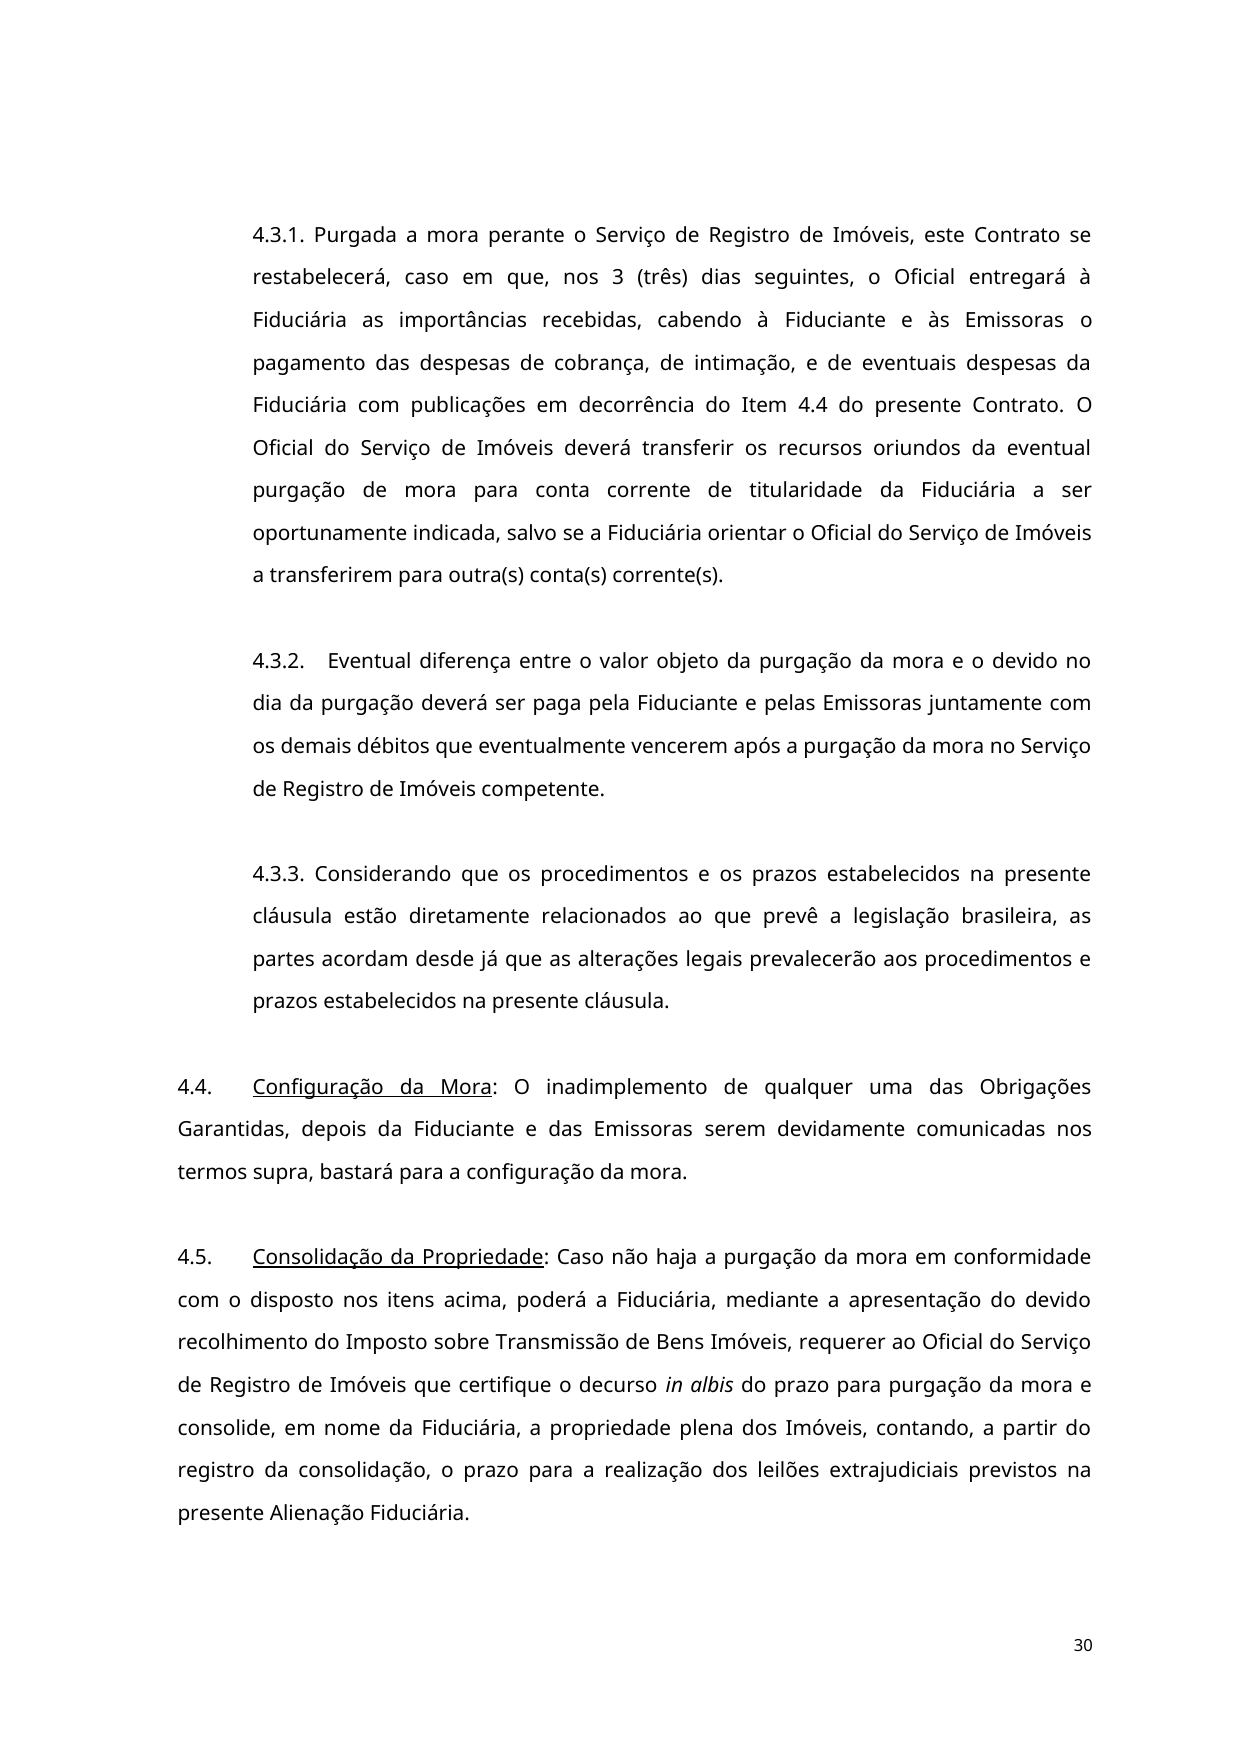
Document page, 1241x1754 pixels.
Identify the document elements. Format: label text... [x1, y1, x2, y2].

text 4.3.3. Considerando que os procedimentos e os prazos estabelecidos na presente cláusula estão diretamente relacionados ao que prevê a legislação brasileira, as partes acordam desde já que as alterações legais prevalecerão aos procedimentos e prazos estabelecidos na presente cláusula. [252, 859, 1092, 1015]
text 4.4. Configuração da Mora: O inadimplemento de qualquer uma das Obrigações Garantidas, depois da Fiduciante e das Emissoras serem devidamente comunicadas nos termos supra, bastará para a configuração da mora. [177, 1072, 1092, 1186]
text 4.3.2. Eventual diferença entre o valor objeto da purgação da mora e o devido no dia da purgação deverá ser paga pela Fiduciante e pelas Emissoras juntamente com os demais débitos que eventualmente vencerem após a purgação da mora no Serviço de Registro de Imóveis competente. [252, 646, 1092, 802]
text 4.3.1. Purgada a mora perante o Serviço de Registro de Imóveis, este Contrato se restabelecerá, caso em que, nos 3 (três) dias seguintes, o Oficial entregará à Fiduciária as importâncias recebidas, cabendo à Fiduciante e às Emissoras o pagamento das despesas de cobrança, de intimação, e de eventuais despesas da Fiduciária com publicações em decorrência do Item 4.4 do presente Contrato. O Oficial do Serviço de Imóveis deverá transferir os recursos oriundos da eventual purgação de mora para conta corrente de titularidade da Fiduciária a ser oportunamente indicada, salvo se a Fiduciária orientar o Oficial do Serviço de Imóveis a transferirem para outra(s) conta(s) corrente(s). [252, 220, 1092, 589]
text 4.5. Consolidação da Propriedade: Caso não haja a purgação da mora em conformidade com o disposto nos itens acima, poderá a Fiduciária, mediante a apresentação do devido recolhimento do Imposto sobre Transmissão de Bens Imóveis, requerer ao Oficial do Serviço de Registro de Imóveis que certifique o decurso in albis do prazo para purgação da mora e consolide, em nome da Fiduciária, a propriedade plena dos Imóveis, contando, a partir do registro da consolidação, o prazo para a realização dos leilões extrajudiciais previstos na presente Alienação Fiduciária. [177, 1242, 1092, 1526]
